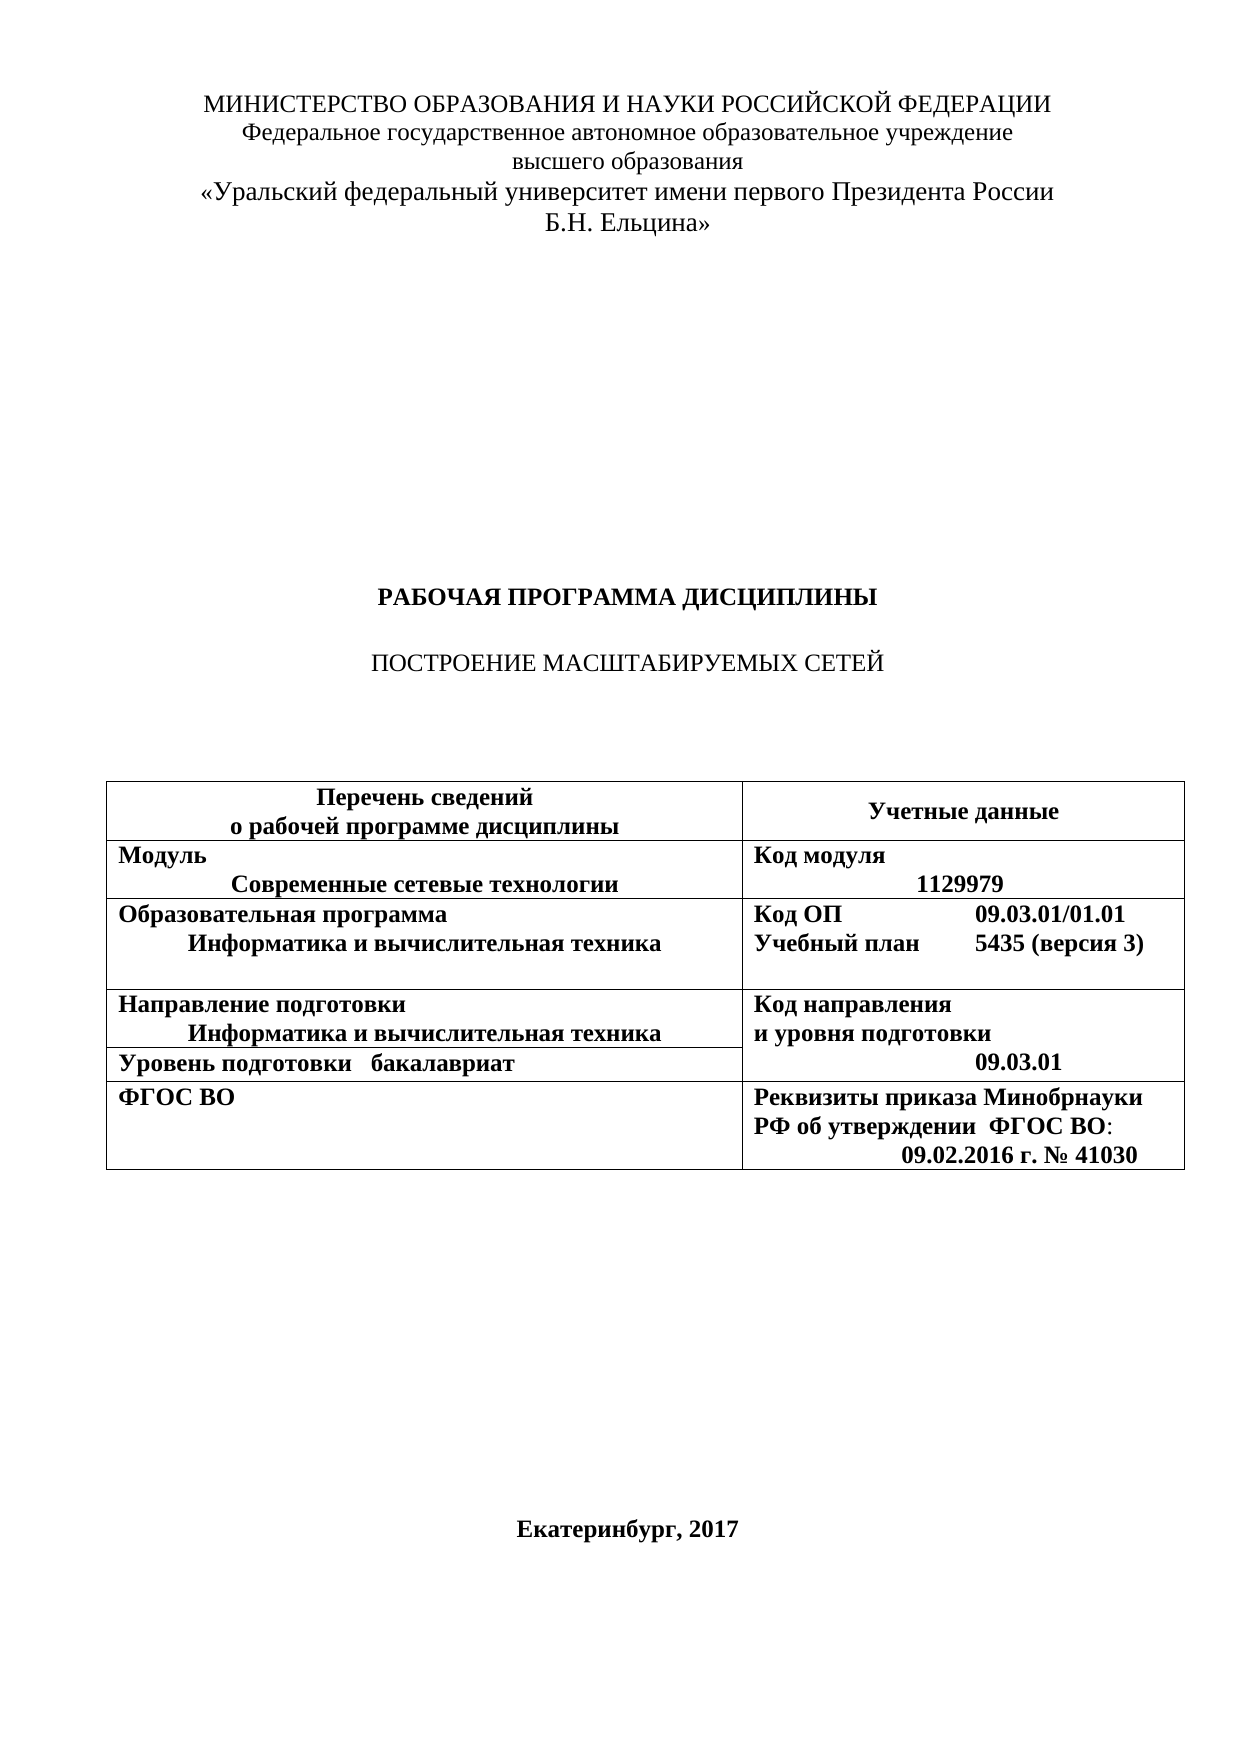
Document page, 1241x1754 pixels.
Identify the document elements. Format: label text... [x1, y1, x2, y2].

table_cell Направление подготовки Информатика и вычислительная техника [107, 990, 742, 1047]
table_cell ФГОС ВО [107, 1082, 742, 1168]
table_cell Уровень подготовки бакалавриат [107, 1048, 742, 1081]
text «Уральский федеральный университет имени первого Президента России Б.Н. Ельцина» [118, 175, 1137, 237]
table_header Перечень сведений о рабочей программе дисциплины [107, 782, 742, 839]
table_cell Код направления и уровня подготовки 09.03.01 [743, 990, 1184, 1081]
table_cell Модуль Современные сетевые технологии [107, 841, 742, 898]
text Построение масштабируемых сетей [118, 648, 1137, 677]
table_header Учетные данные [743, 782, 1184, 839]
table_cell Реквизиты приказа Минобрнауки РФ об утверждении ФГОС ВО: 09.02.2016 г. № 41030 [743, 1082, 1184, 1168]
text МИНИСТЕРСТВО ОБРАЗОВАНИЯ И НАУКИ РОССИЙСКОЙ ФЕДЕРАЦИИ [118, 89, 1137, 117]
text высшего образования [118, 146, 1137, 175]
text Федеральное государственное автономное образовательное учреждение [118, 117, 1137, 146]
table_cell Код ОП 09.03.01/01.01 Учебный план 5435 (версия 3) [743, 899, 1184, 988]
text Екатеринбург, 2017 [118, 1514, 1137, 1543]
text РАБОЧАЯ ПРОГРАММА ДИСЦИПЛИНЫ [118, 582, 1137, 611]
table_cell Образовательная программа Информатика и вычислительная техника [107, 899, 742, 988]
table_cell Код модуля 1129979 [743, 841, 1184, 898]
